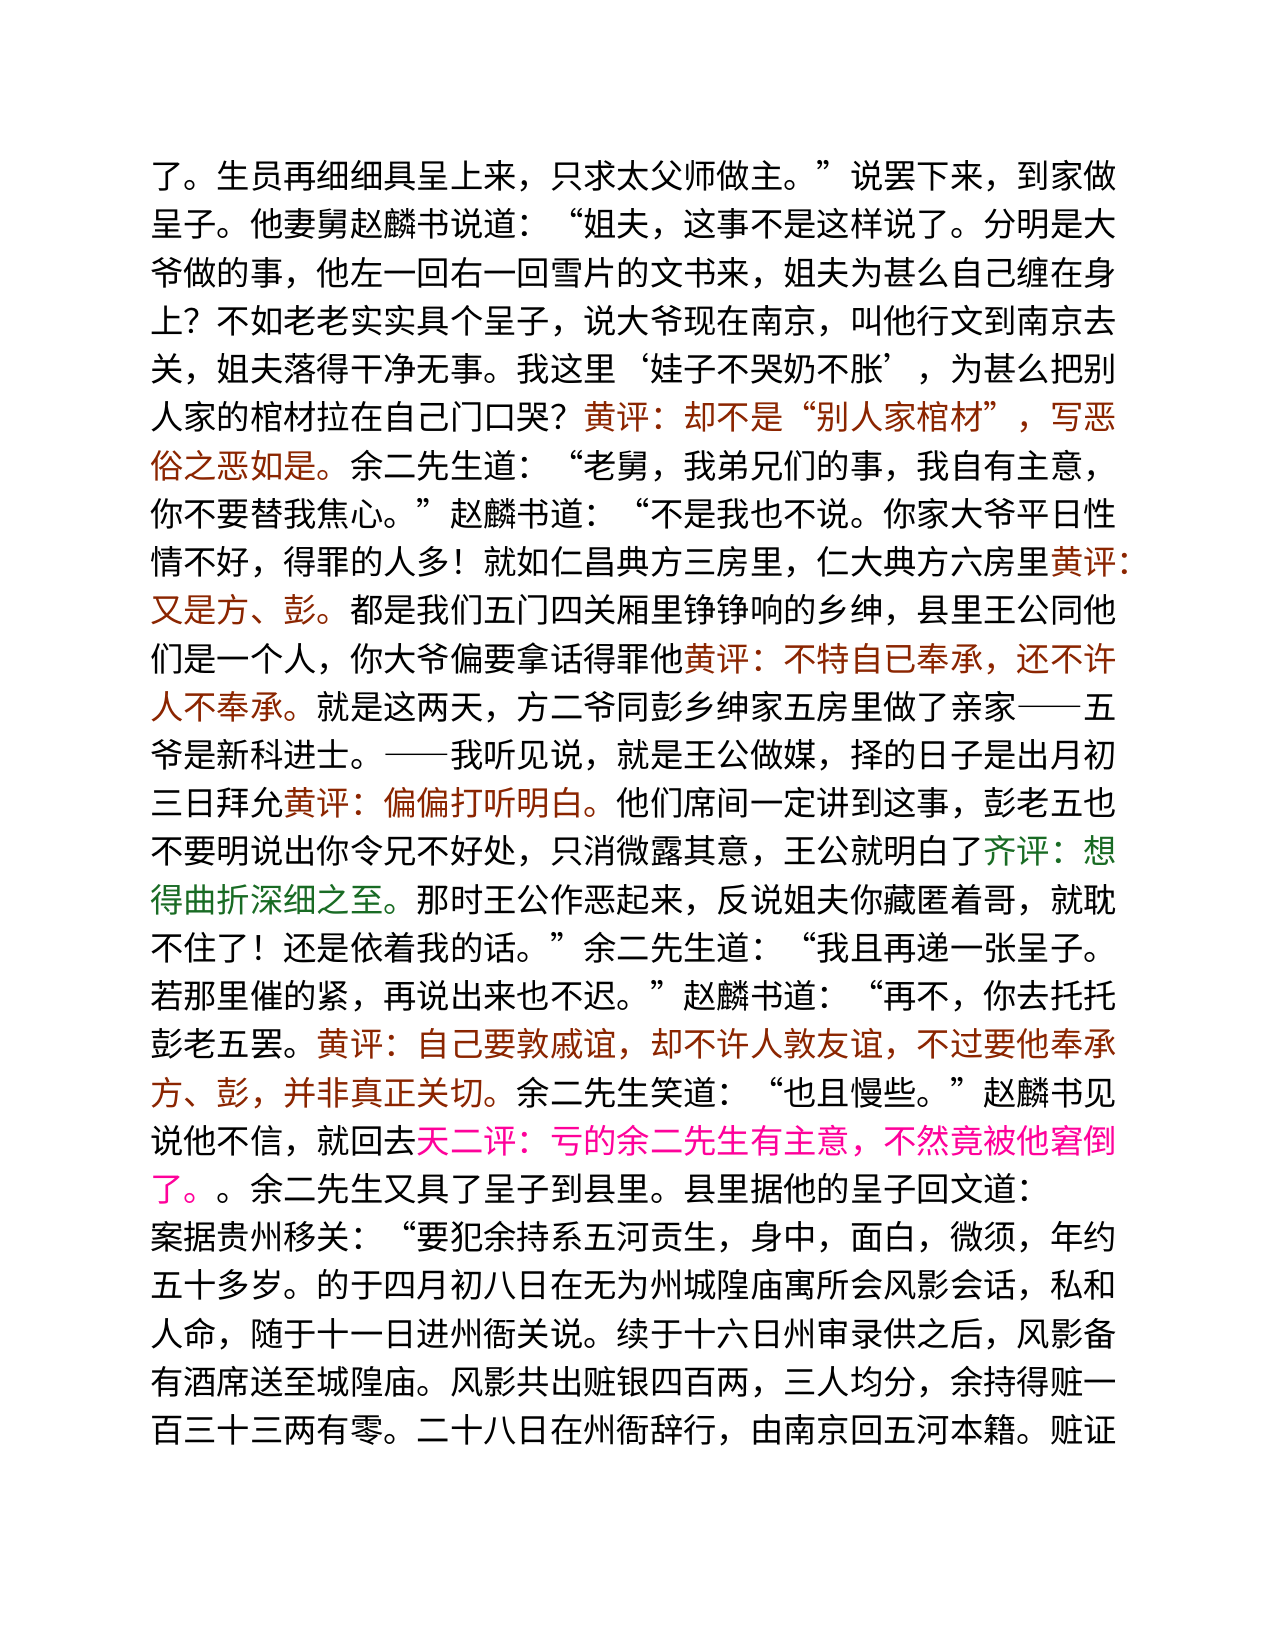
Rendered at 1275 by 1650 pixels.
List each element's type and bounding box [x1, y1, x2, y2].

text [150, 1013, 1125, 1467]
text [150, 150, 1125, 1013]
